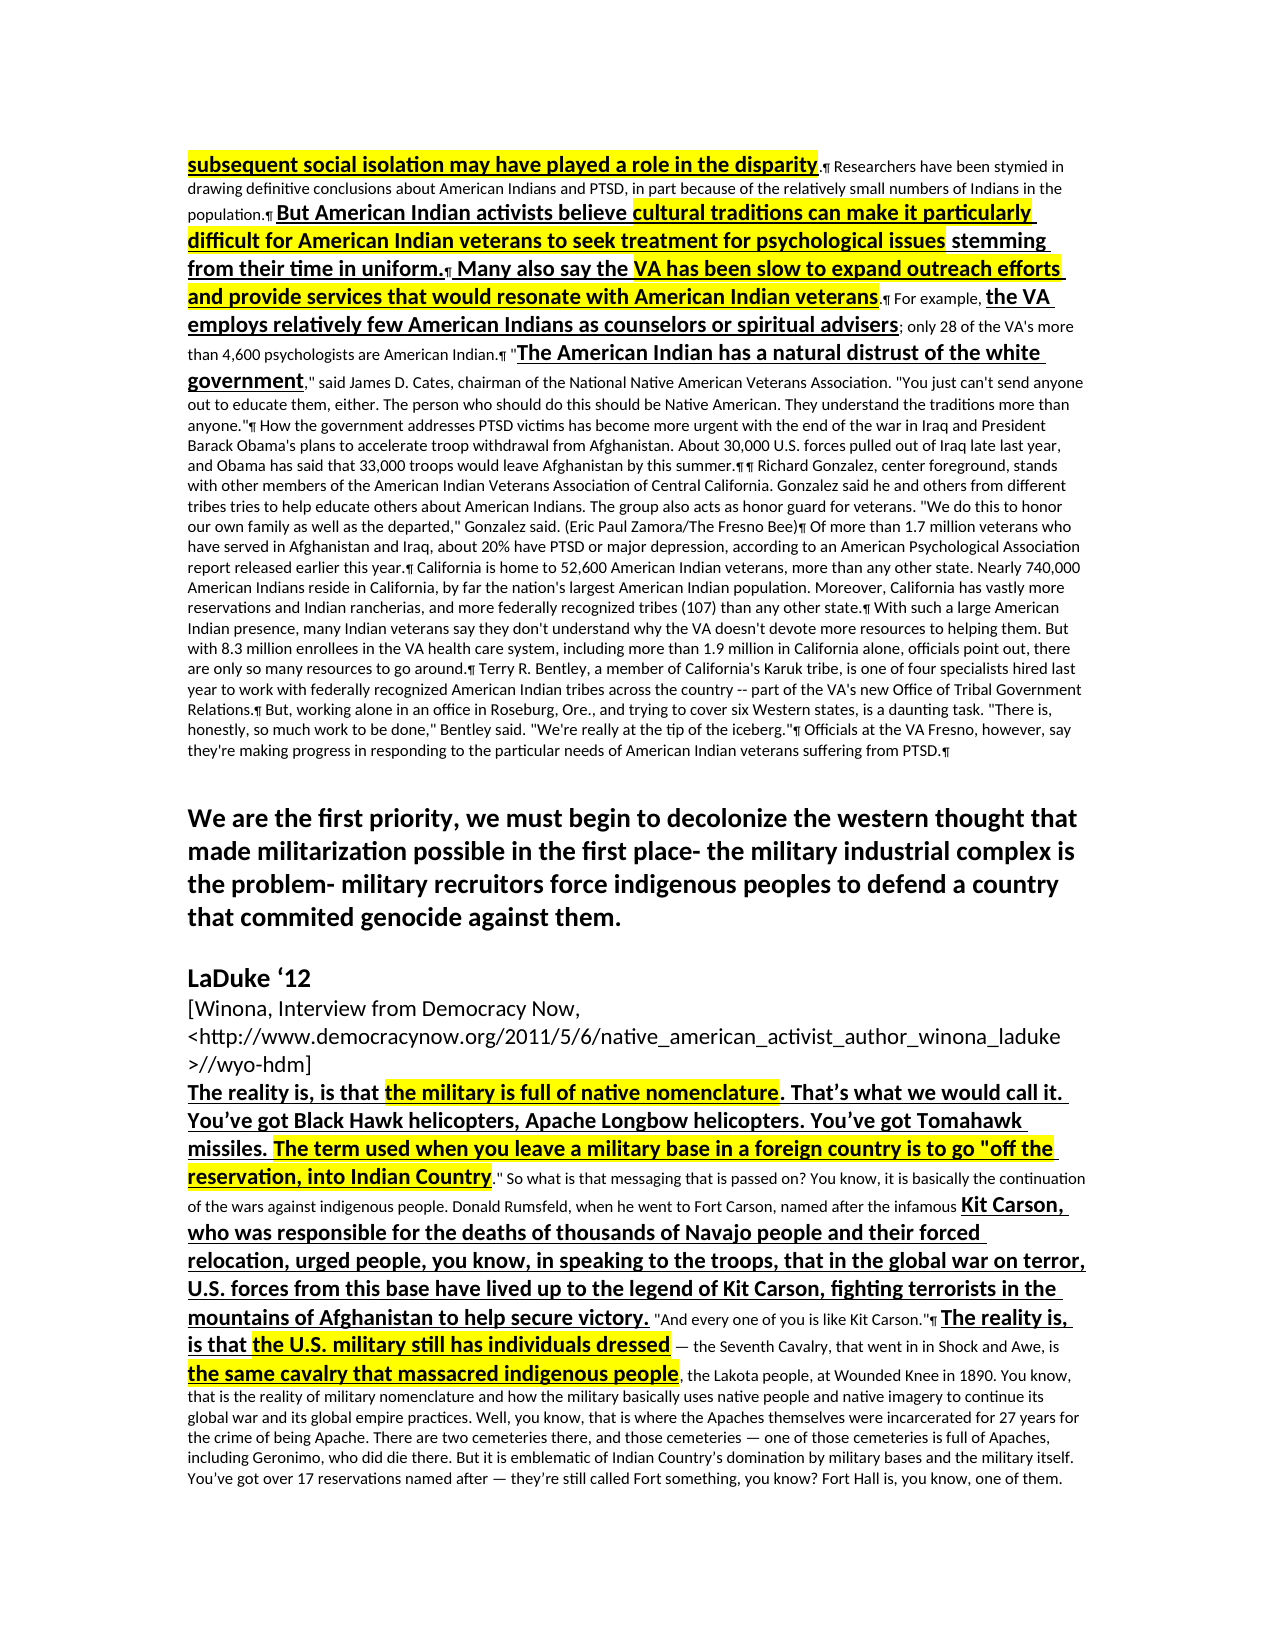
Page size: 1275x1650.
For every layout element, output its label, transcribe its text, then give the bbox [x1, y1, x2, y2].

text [187, 150, 1087, 760]
text LaDuke ‘12 [187, 961, 1087, 994]
subtitle We are the first priority, we must begin to decolonize the western thought that made militarization possible in the first place- the military industrial complex is the problem- military recruitors force indigenous peoples to defend a country that commited genocide against them. [187, 801, 1087, 933]
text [187, 1078, 1087, 1488]
text [Winona, Interview from Democracy Now, <http://www.democracynow.org/2011/5/6/native_american_activist_author_winona_laduke >//wyo-hdm] [187, 994, 1087, 1078]
